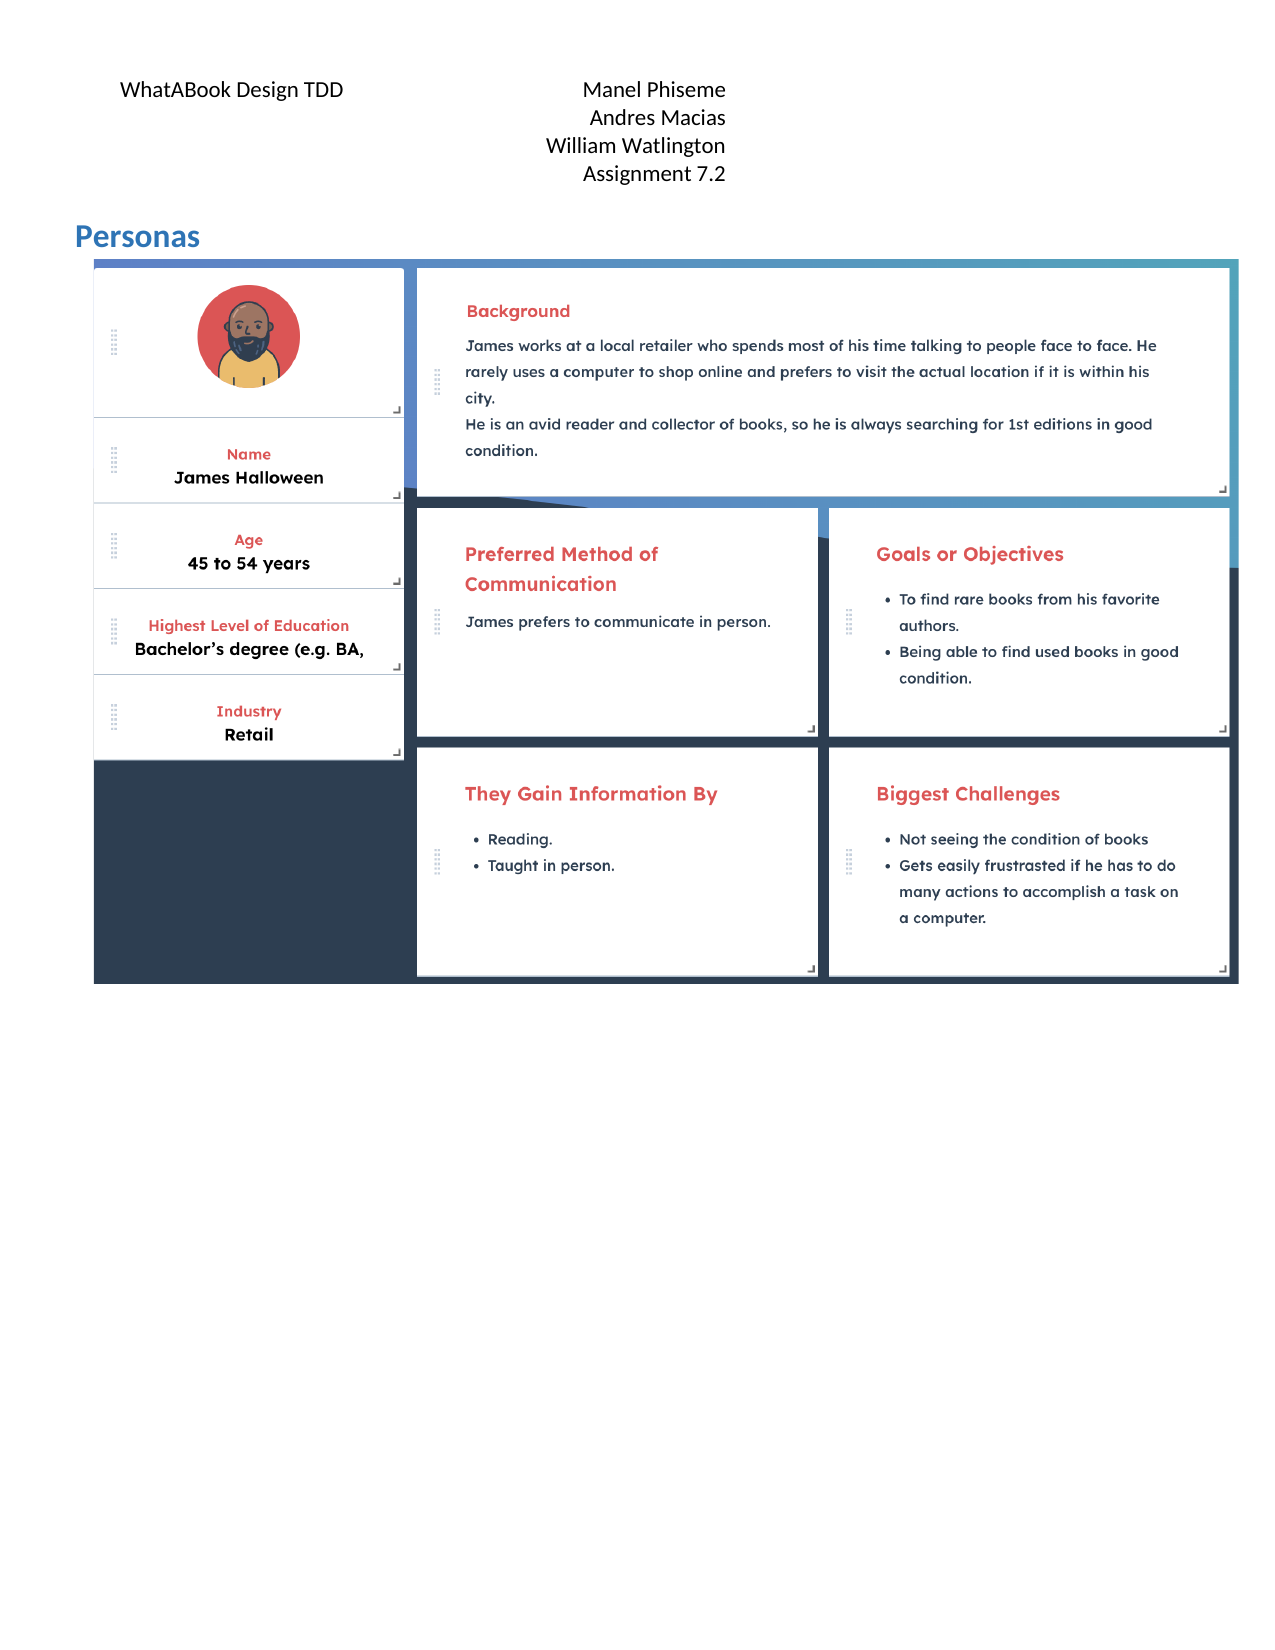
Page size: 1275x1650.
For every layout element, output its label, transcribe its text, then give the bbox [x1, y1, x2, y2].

subtitle Personas [75, 215, 1200, 256]
